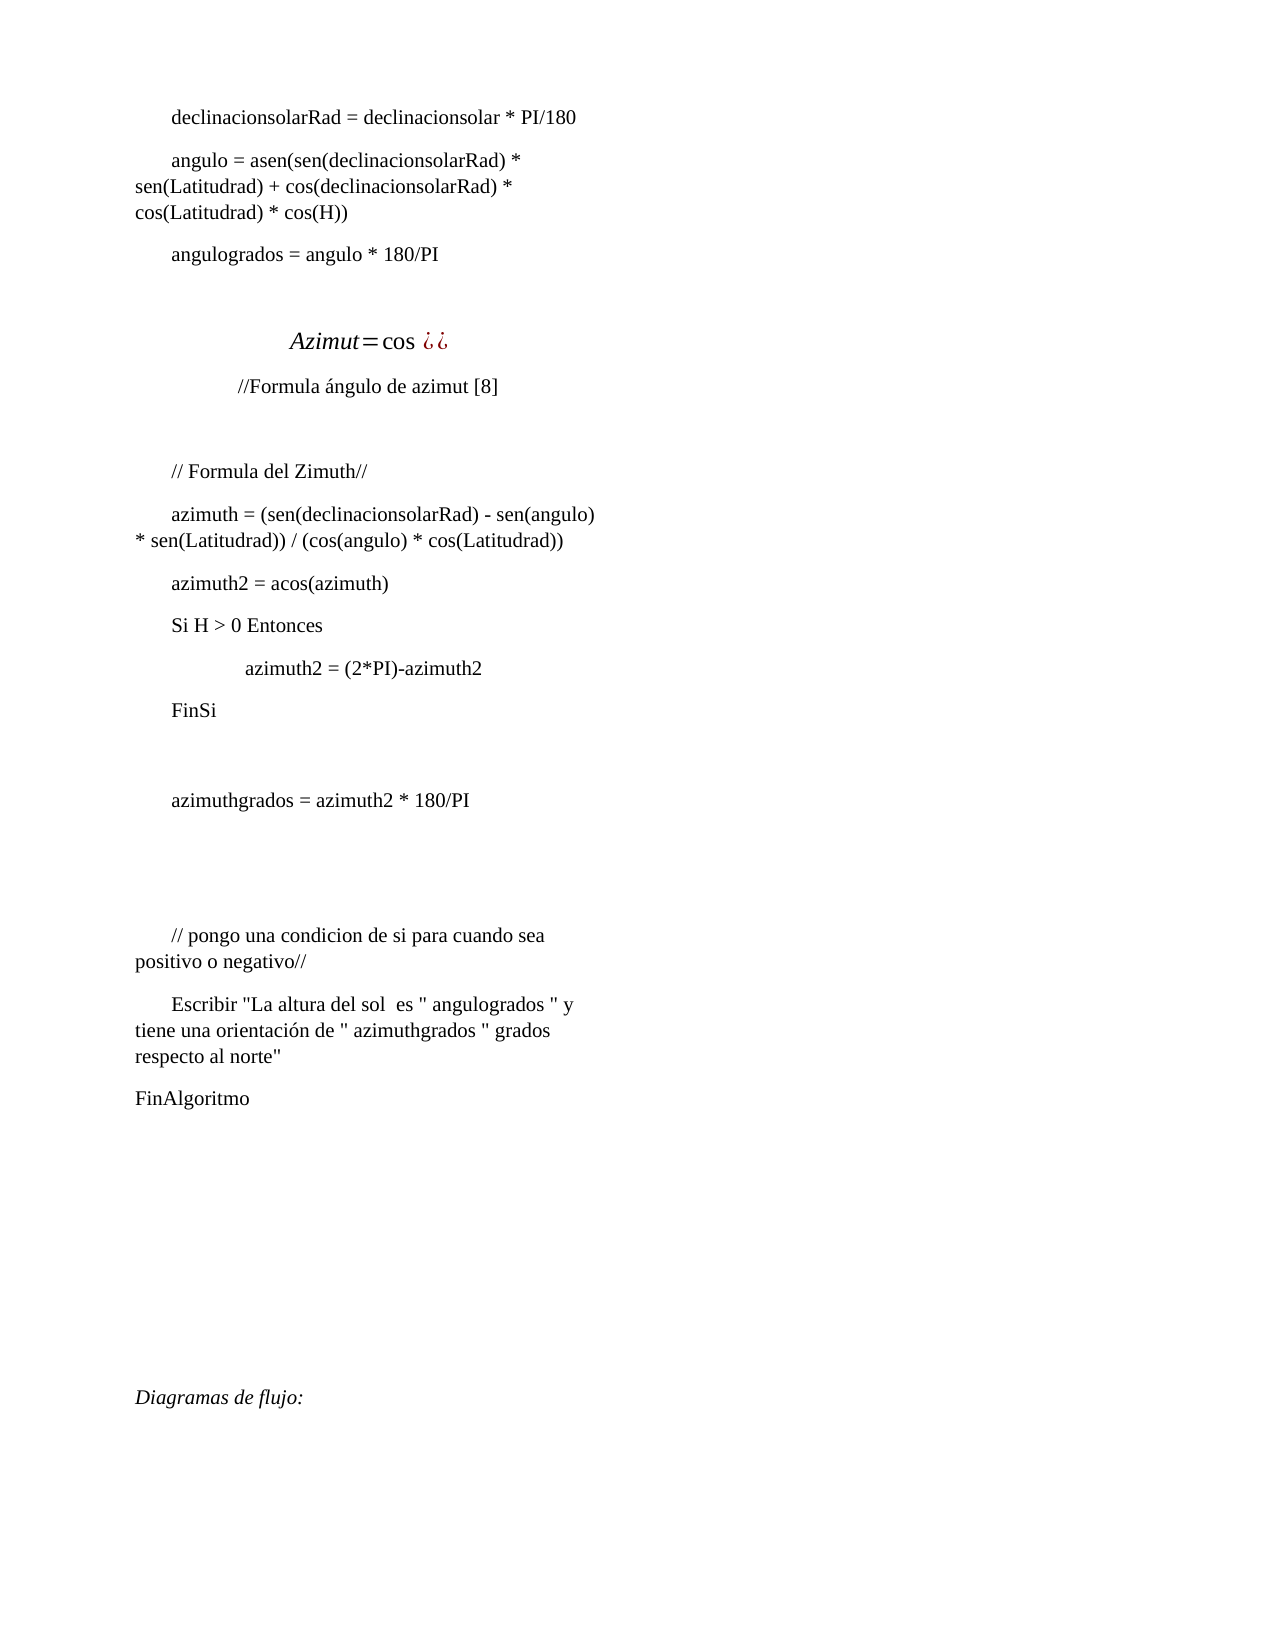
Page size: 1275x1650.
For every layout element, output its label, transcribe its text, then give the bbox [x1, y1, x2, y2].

text angulogrados = angulo * 180/PI [135, 242, 601, 266]
text azimuth2 = acos(azimuth) [135, 571, 601, 595]
text azimuth2 = (2*PI)-azimuth2 [135, 656, 601, 680]
text declinacionsolarRad = declinacionsolar * PI/180 [135, 105, 601, 129]
text FinAlgoritmo [135, 1086, 601, 1110]
text //Formula ángulo de azimut [135, 374, 601, 398]
text azimuth = (sen(declinacionsolarRad) - sen(angulo) * sen(Latitudrad)) / (cos(angulo) * cos(Latitudrad)) [135, 502, 601, 552]
text FinSi [135, 698, 601, 722]
text // Formula del Zimuth// [135, 459, 601, 483]
text // pongo una condicion de si para cuando sea positivo o negativo// [135, 923, 601, 973]
text Escribir "La altura del sol es " angulogrados " y tiene una orientación de " azimuthgrados " grados respecto al norte" [135, 992, 601, 1068]
text azimuthgrados = azimuth2 * 180/PI [135, 788, 601, 812]
text Si H > 0 Entonces [135, 613, 601, 637]
text angulo = asen(sen(declinacionsolarRad) * sen(Latitudrad) + cos(declinacionsolarRad) * cos(Latitudrad) * cos(H)) [135, 148, 601, 224]
text Diagramas de flujo: [135, 1384, 601, 1409]
